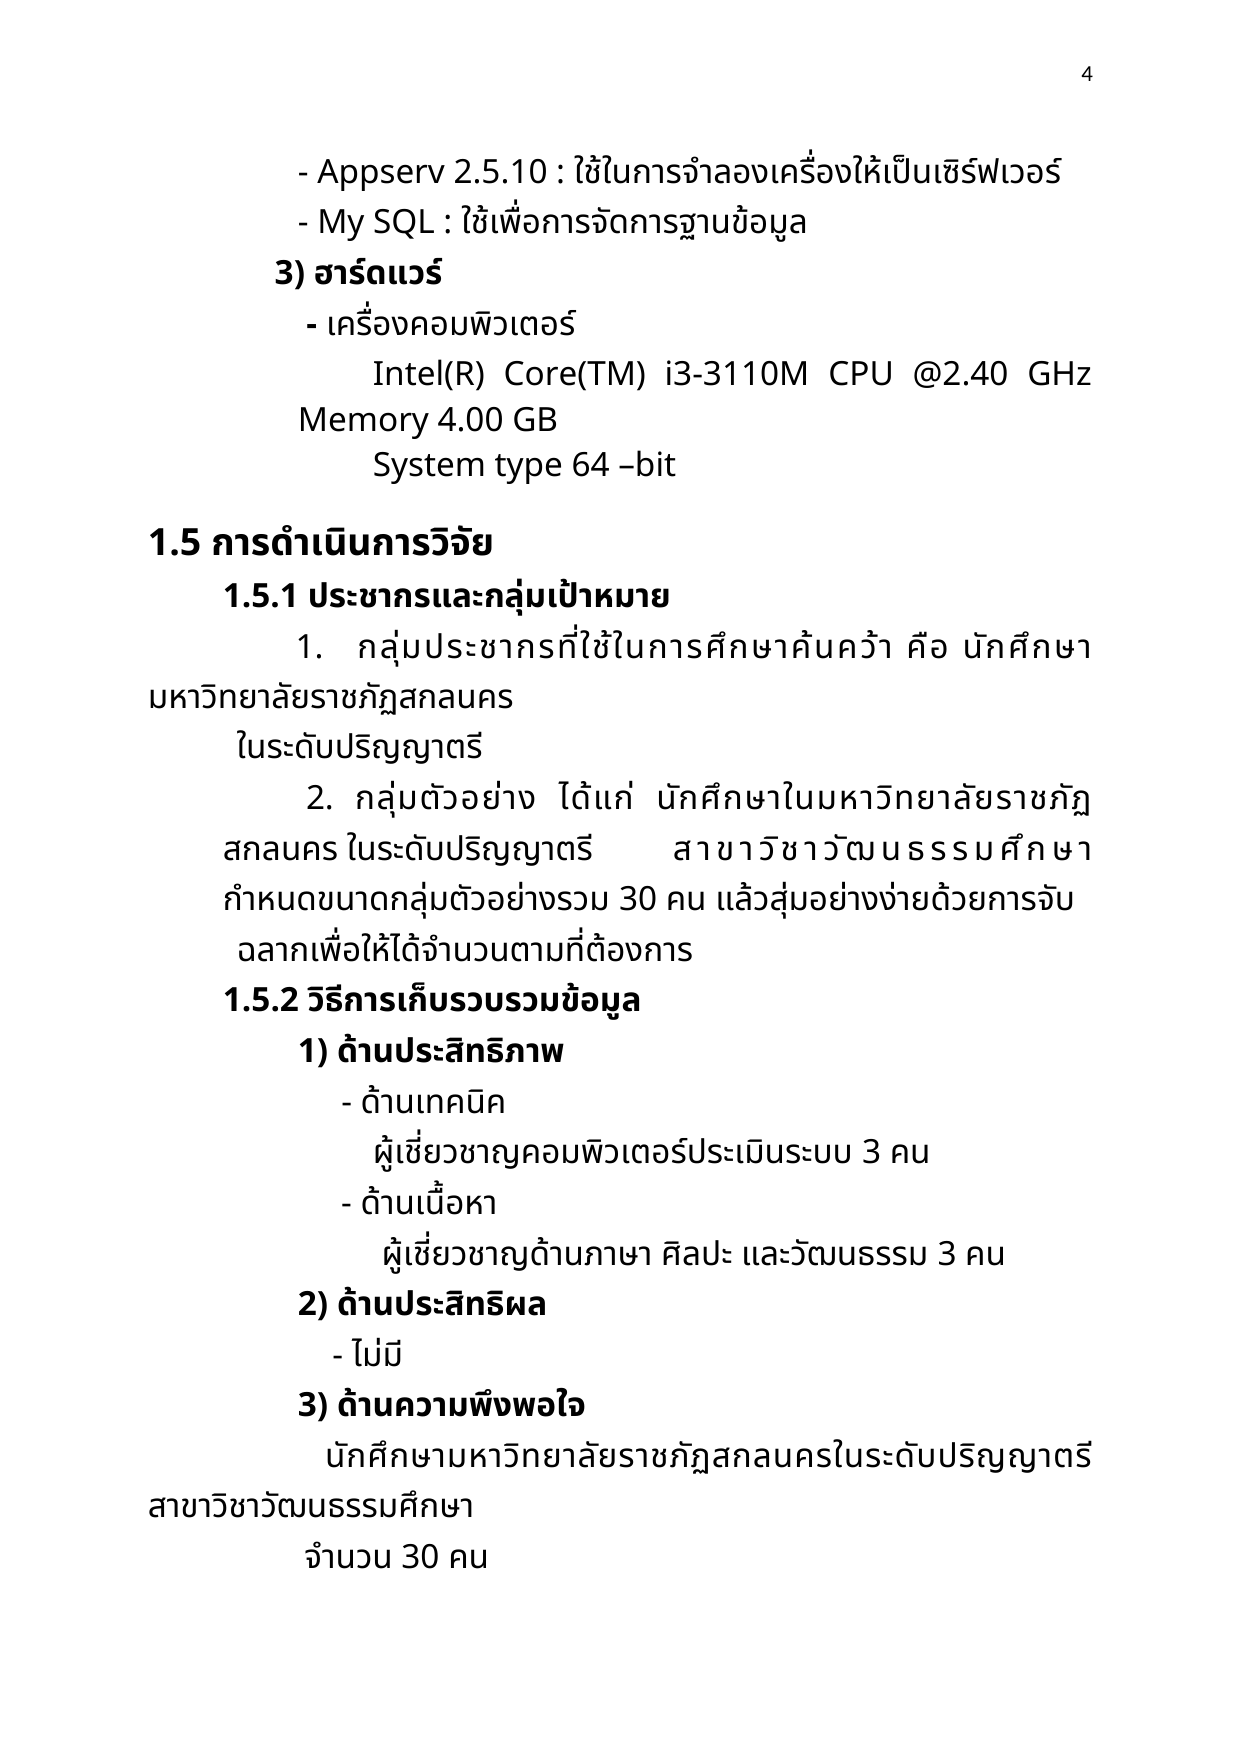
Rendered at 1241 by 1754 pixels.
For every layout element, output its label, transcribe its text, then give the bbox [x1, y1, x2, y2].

text 1. กลุ่มประชากรที่ใช้ในการศึกษาค้นคว้า คือ นักศึกษามหาวิทยาลัยราชภัฏสกลนคร [148, 622, 1092, 723]
text - My SQL : ใช้เพื่อการจัดการฐานข้อมูล [223, 198, 1092, 249]
text - Appserv 2.5.10 : ใช้ในการจำลองเครื่องให้เป็นเซิร์ฟเวอร์ [223, 148, 1092, 198]
text 3) ด้านความพึงพอใจ [148, 1381, 1092, 1432]
text 3) ฮาร์ดแวร์ [223, 249, 1092, 299]
text Intel(R) Core(TM) i3-3110M CPU @2.40 GHz Memory 4.00 GB [298, 350, 1092, 441]
text ในระดับปริญญาตรี [148, 723, 1092, 774]
text 2. กลุ่มตัวอย่าง ได้แก่ นักศึกษาในมหาวิทยาลัยราชภัฏสกลนคร ในระดับปริญญาตรี สาขาวิชาวัฒนธรรมศึกษา กำหนดขนาดกลุ่มตัวอย่างรวม 30 คน แล้วสุ่มอย่างง่ายด้วยการจับ [223, 774, 1092, 926]
text 1.5 การดำเนินการวิจัย [148, 515, 1092, 572]
text 1.5.1 ประชากรและกลุ่มเป้าหมาย [148, 572, 1092, 622]
text ฉลากเพื่อให้ได้จำนวนตามที่ต้องการ [223, 926, 1092, 976]
text System type 64 –bit [298, 441, 1092, 486]
text ผู้เชี่ยวชาญคอมพิวเตอร์ประเมินระบบ 3 คน [298, 1128, 1092, 1179]
text 1.5.2 วิธีการเก็บรวบรวมข้อมูล [223, 976, 1092, 1027]
text นักศึกษามหาวิทยาลัยราชภัฏสกลนครในระดับปริญญาตรี สาขาวิชาวัฒนธรรมศึกษา [148, 1432, 1092, 1533]
text - ด้านเนื้อหา [223, 1179, 1092, 1229]
text 1) ด้านประสิทธิภาพ [148, 1027, 1092, 1077]
text - ด้านเทคนิค [223, 1077, 1092, 1128]
text - ไม่มี [148, 1331, 1092, 1381]
text ผู้เชี่ยวชาญด้านภาษา ศิลปะ และวัฒนธรรม 3 คน [148, 1229, 1092, 1280]
text 2) ด้านประสิทธิผล [148, 1280, 1092, 1331]
text - เครื่องคอมพิวเตอร์ [223, 299, 1092, 350]
text จำนวน 30 คน [148, 1533, 1092, 1583]
